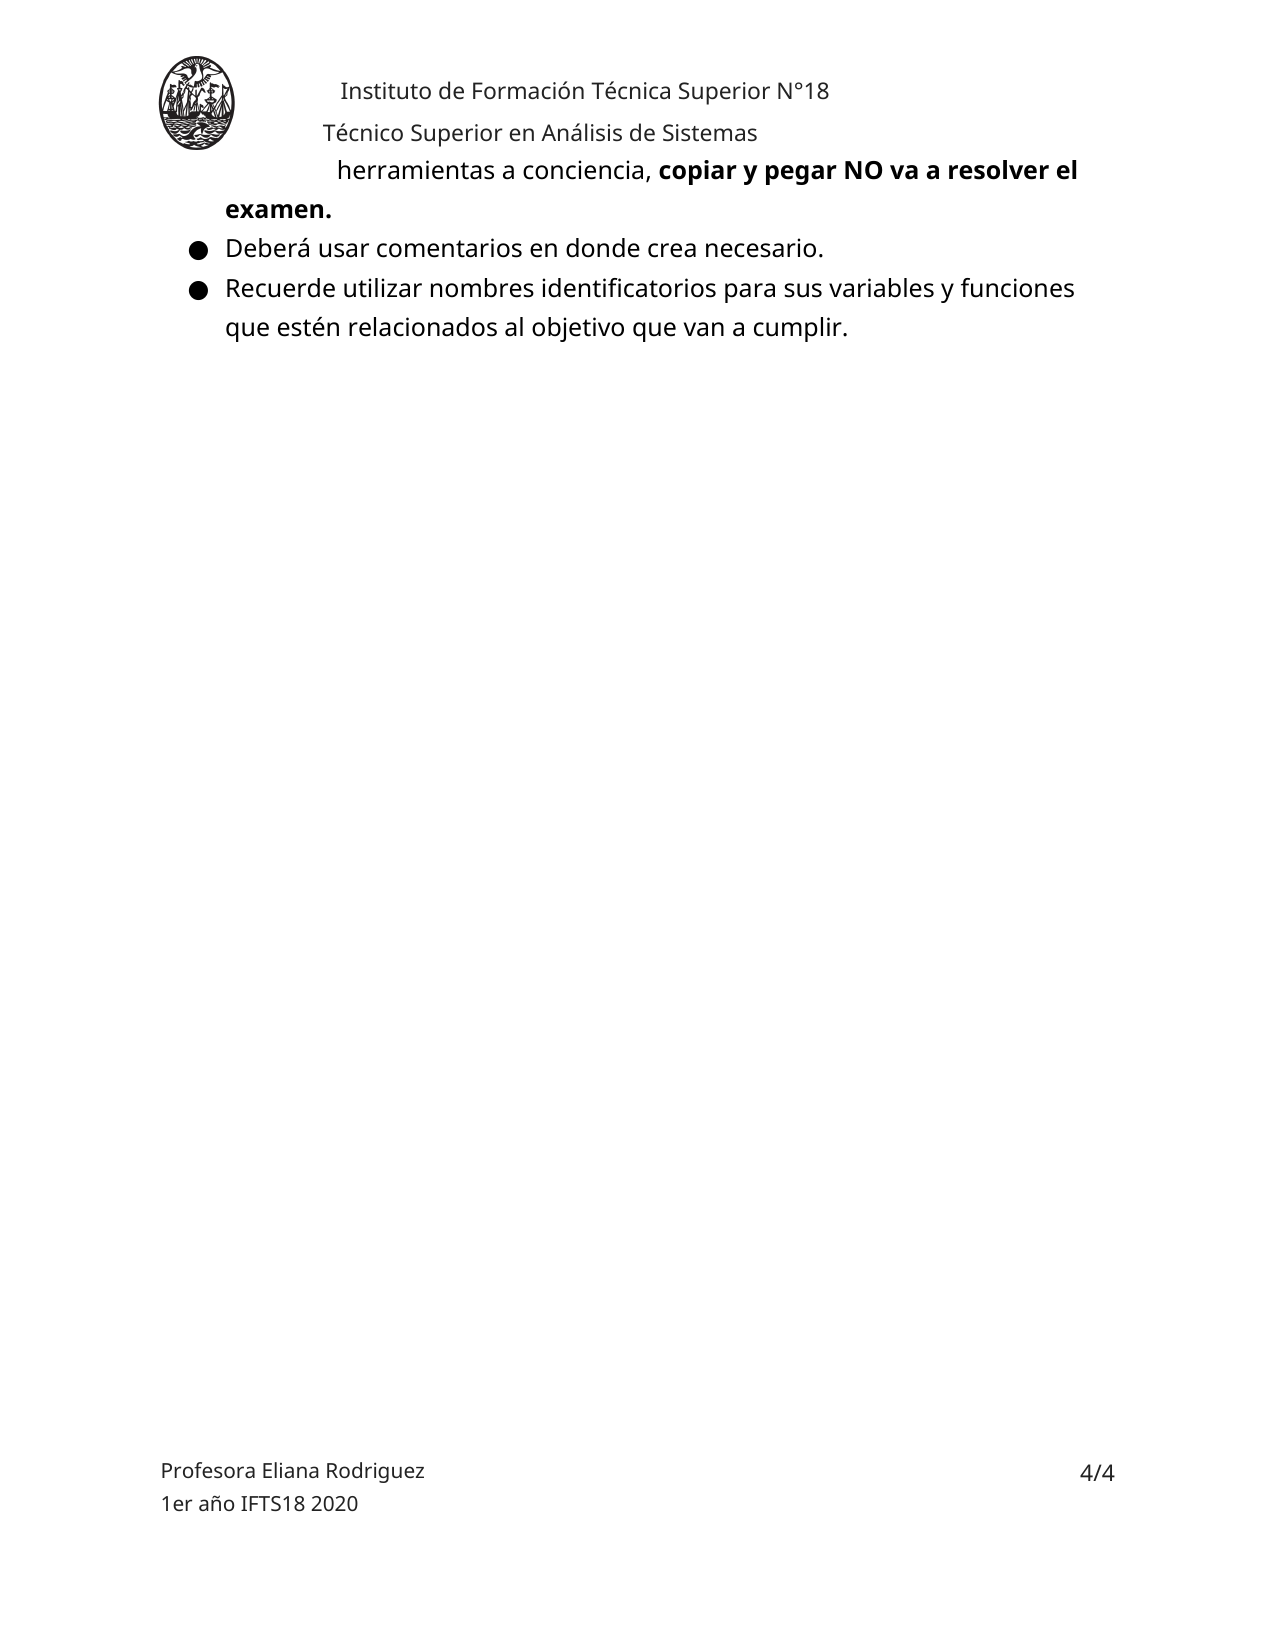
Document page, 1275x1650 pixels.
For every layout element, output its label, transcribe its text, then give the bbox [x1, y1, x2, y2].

list Recuerde utilizar nombres identificatorios para sus variables y funciones que estén relacionados al objetivo que van a cumplir. [187, 270, 1125, 343]
picture [150, 56, 243, 150]
list Deberá usar comentarios en donde crea necesario. [187, 231, 1125, 265]
